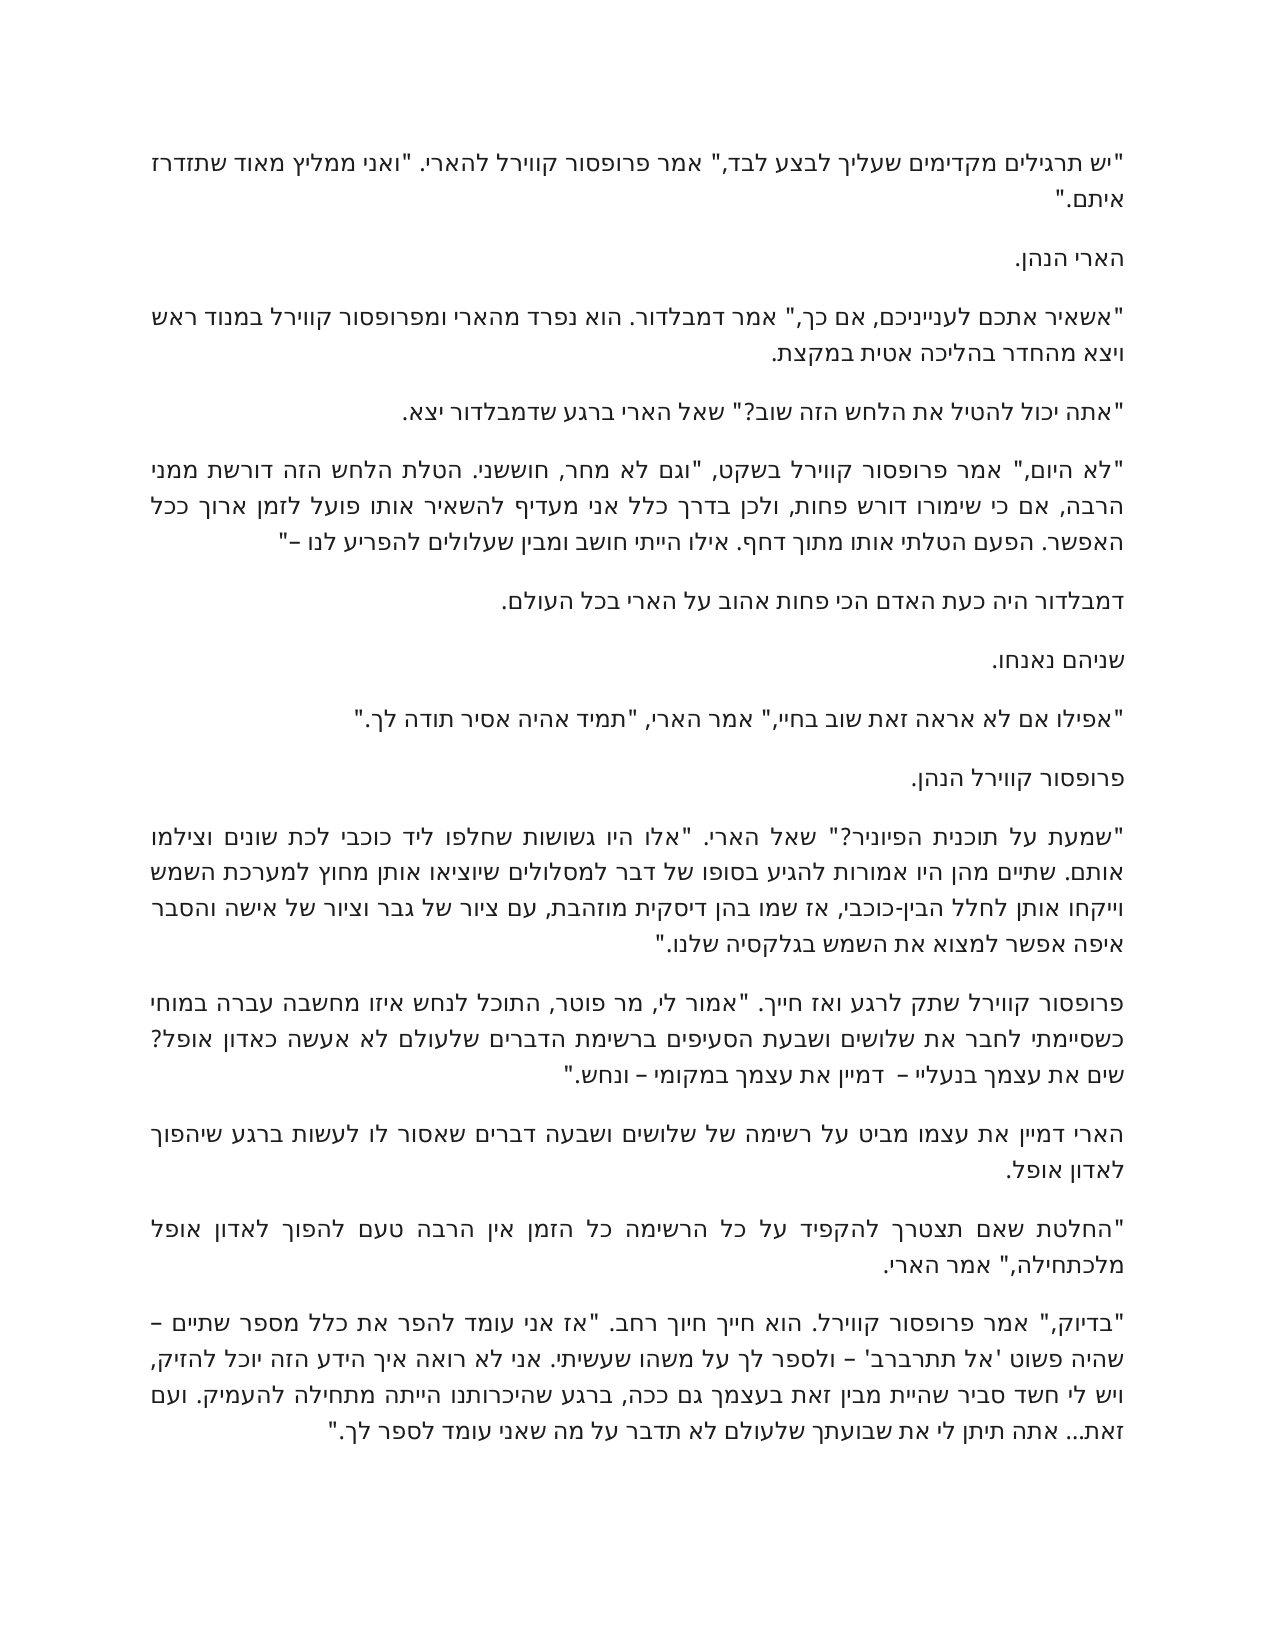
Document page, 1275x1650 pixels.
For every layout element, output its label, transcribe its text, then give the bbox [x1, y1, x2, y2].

text "אתה יכול להטיל את הלחש הזה שוב?" שאל הארי ברגע שדמבלדור יצא. [150, 398, 1125, 430]
text הארי הנהן. [150, 245, 1125, 276]
text "אפילו אם לא אראה זאת שוב בחיי," אמר הארי, "תמיד אהיה אסיר תודה לך." [150, 706, 1125, 737]
text "אשאיר אתכם לענייניכם, אם כך," אמר דמבלדור. הוא נפרד מהארי ומפרופסור קווירל במנוד ראש ויצא מהחדר בהליכה אטית במקצת. [150, 304, 1125, 371]
text שניהם נאנחו. [150, 647, 1125, 678]
text "לא היום," אמר פרופסור קווירל בשקט, "וגם לא מחר, חוששני. הטלת הלחש הזה דורשת ממני הרבה, אם כי שימורו דורש פחות, ולכן בדרך כלל אני מעדיף להשאיר אותו פועל לזמן ארוך ככל האפשר. הפעם הטלתי אותו מתוך דחף. אילו הייתי חושב ומבין שעלולים להפריע לנו –" [150, 457, 1125, 560]
text הארי דמיין את עצמו מביט על רשימה של שלושים ושבעה דברים שאסור לו לעשות ברגע שיהפוך לאדון אופל. [150, 1121, 1125, 1188]
text פרופסור קווירל הנהן. [150, 764, 1125, 796]
text דמבלדור היה כעת האדם הכי פחות אהוב על הארי בכל העולם. [150, 588, 1125, 619]
text "שמעת על תוכנית הפיוניר?" שאל הארי. "אלו היו גשושות שחלפו ליד כוכבי לכת שונים וצילמו אותם. שתיים מהן היו אמורות להגיע בסופו של דבר למסלולים שיוציאו אותן מחוץ למערכת השמש וייקחו אותן לחלל הבין-כוכבי, אז שמו בהן דיסקית מוזהבת, עם ציור של גבר וציור של אישה והסבר איפה אפשר למצוא את השמש בגלקסיה שלנו." [150, 823, 1125, 962]
text "בדיוק," אמר פרופסור קווירל. הוא חייך חיוך רחב. "אז אני עומד להפר את כלל מספר שתיים – שהיה פשוט 'אל תתרברב' – ולספר לך על משהו שעשיתי. אני לא רואה איך הידע הזה יוכל להזיק, ויש לי חשד סביר שהיית מבין זאת בעצמך גם ככה, ברגע שהיכרותנו הייתה מתחילה להעמיק. ועם זאת… אתה תיתן לי את שבועתך שלעולם לא תדבר על מה שאני עומד לספר לך." [150, 1310, 1125, 1449]
text פרופסור קווירל שתק לרגע ואז חייך. "אמור לי, מר פוטר, התוכל לנחש איזו מחשבה עברה במוחי כשסיימתי לחבר את שלושים ושבעת הסעיפים ברשימת הדברים שלעולם לא אעשה כאדון אופל? שים את עצמך בנעליי – דמיין את עצמך במקומי – ונחש." [150, 990, 1125, 1093]
text "החלטת שאם תצטרך להקפיד על כל הרשימה כל הזמן אין הרבה טעם להפוך לאדון אופל מלכתחילה," אמר הארי. [150, 1216, 1125, 1283]
text "יש תרגילים מקדימים שעליך לבצע לבד," אמר פרופסור קווירל להארי. "ואני ממליץ מאוד שתזדרז איתם." [150, 150, 1125, 217]
